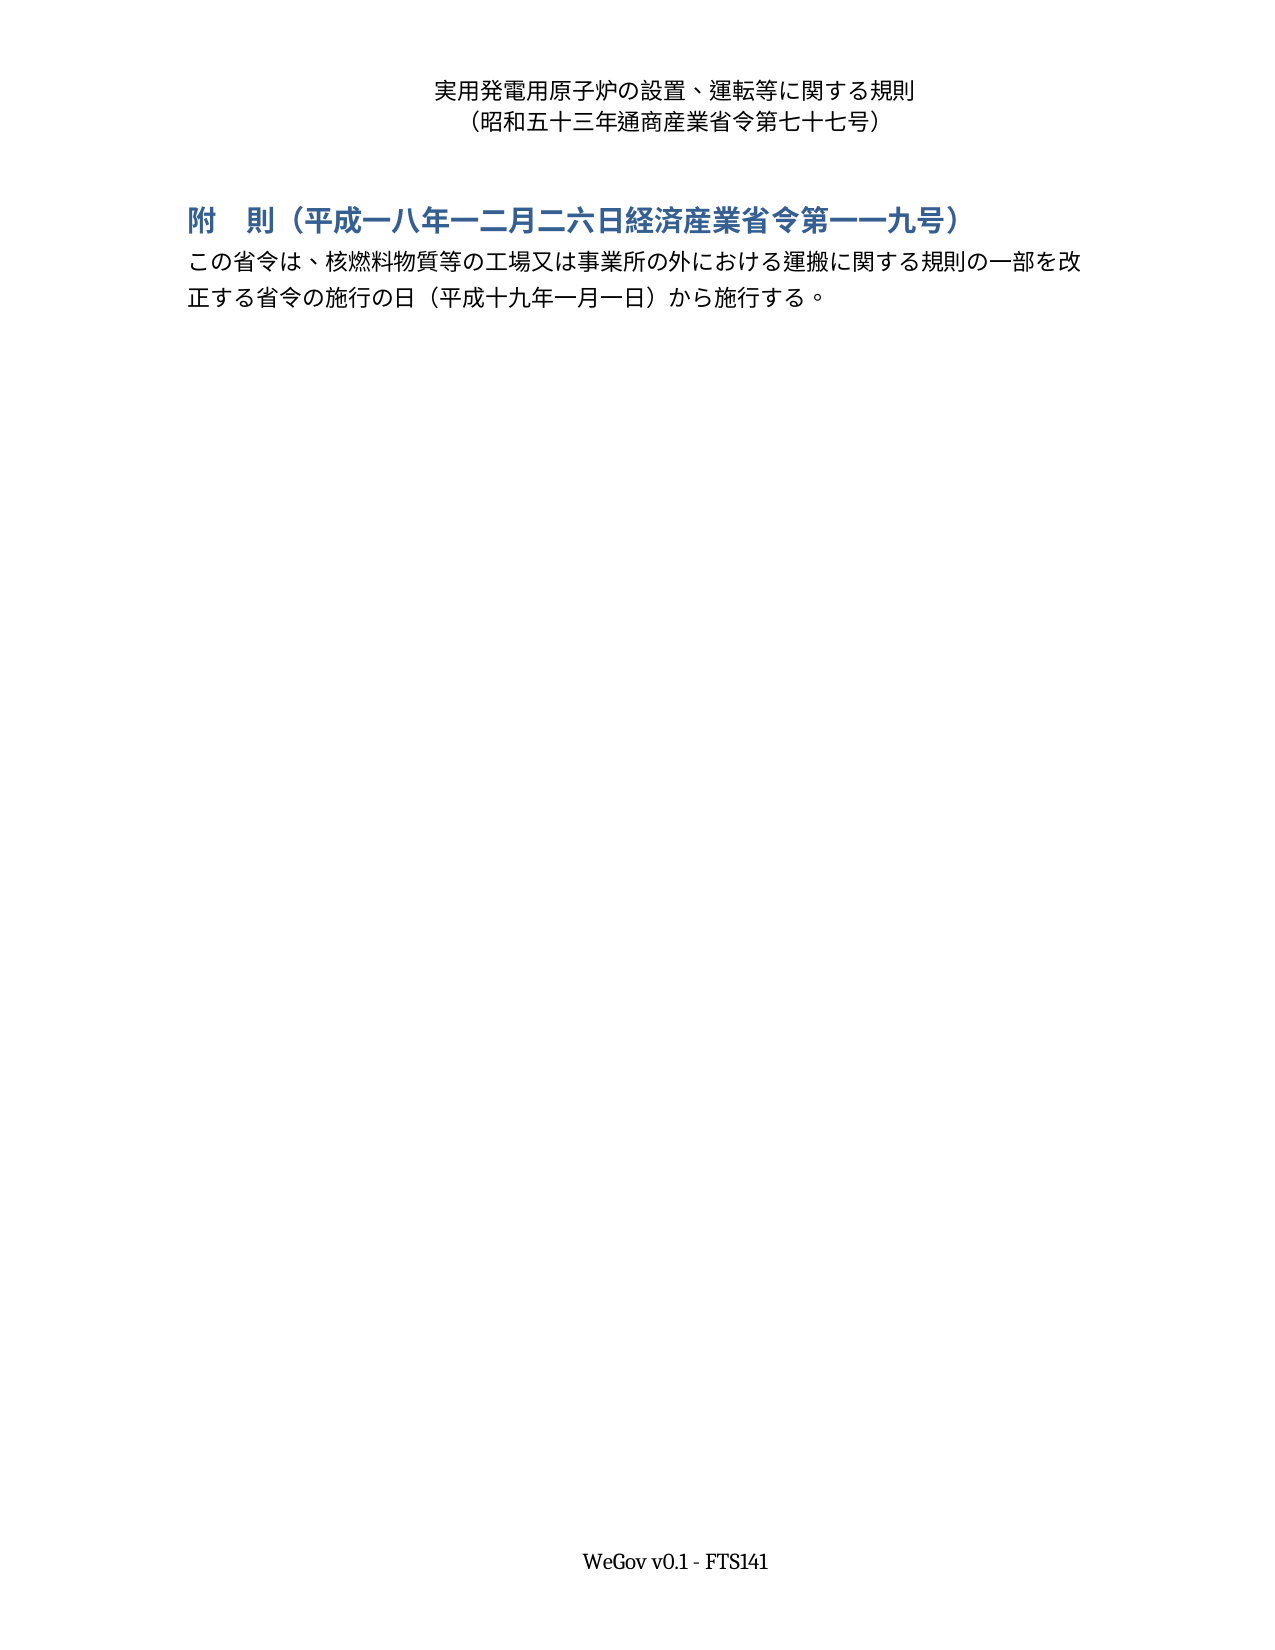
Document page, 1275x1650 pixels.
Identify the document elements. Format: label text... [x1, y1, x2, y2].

text この省令は、核燃料物質等の工場又は事業所の外における運搬に関する規則の一部を改正する省令の施行の日（平成十九年一月一日）から施行する。 [187, 246, 1087, 313]
subtitle 附 則（平成一八年一二月二六日経済産業省令第一一九号） [187, 200, 1087, 240]
